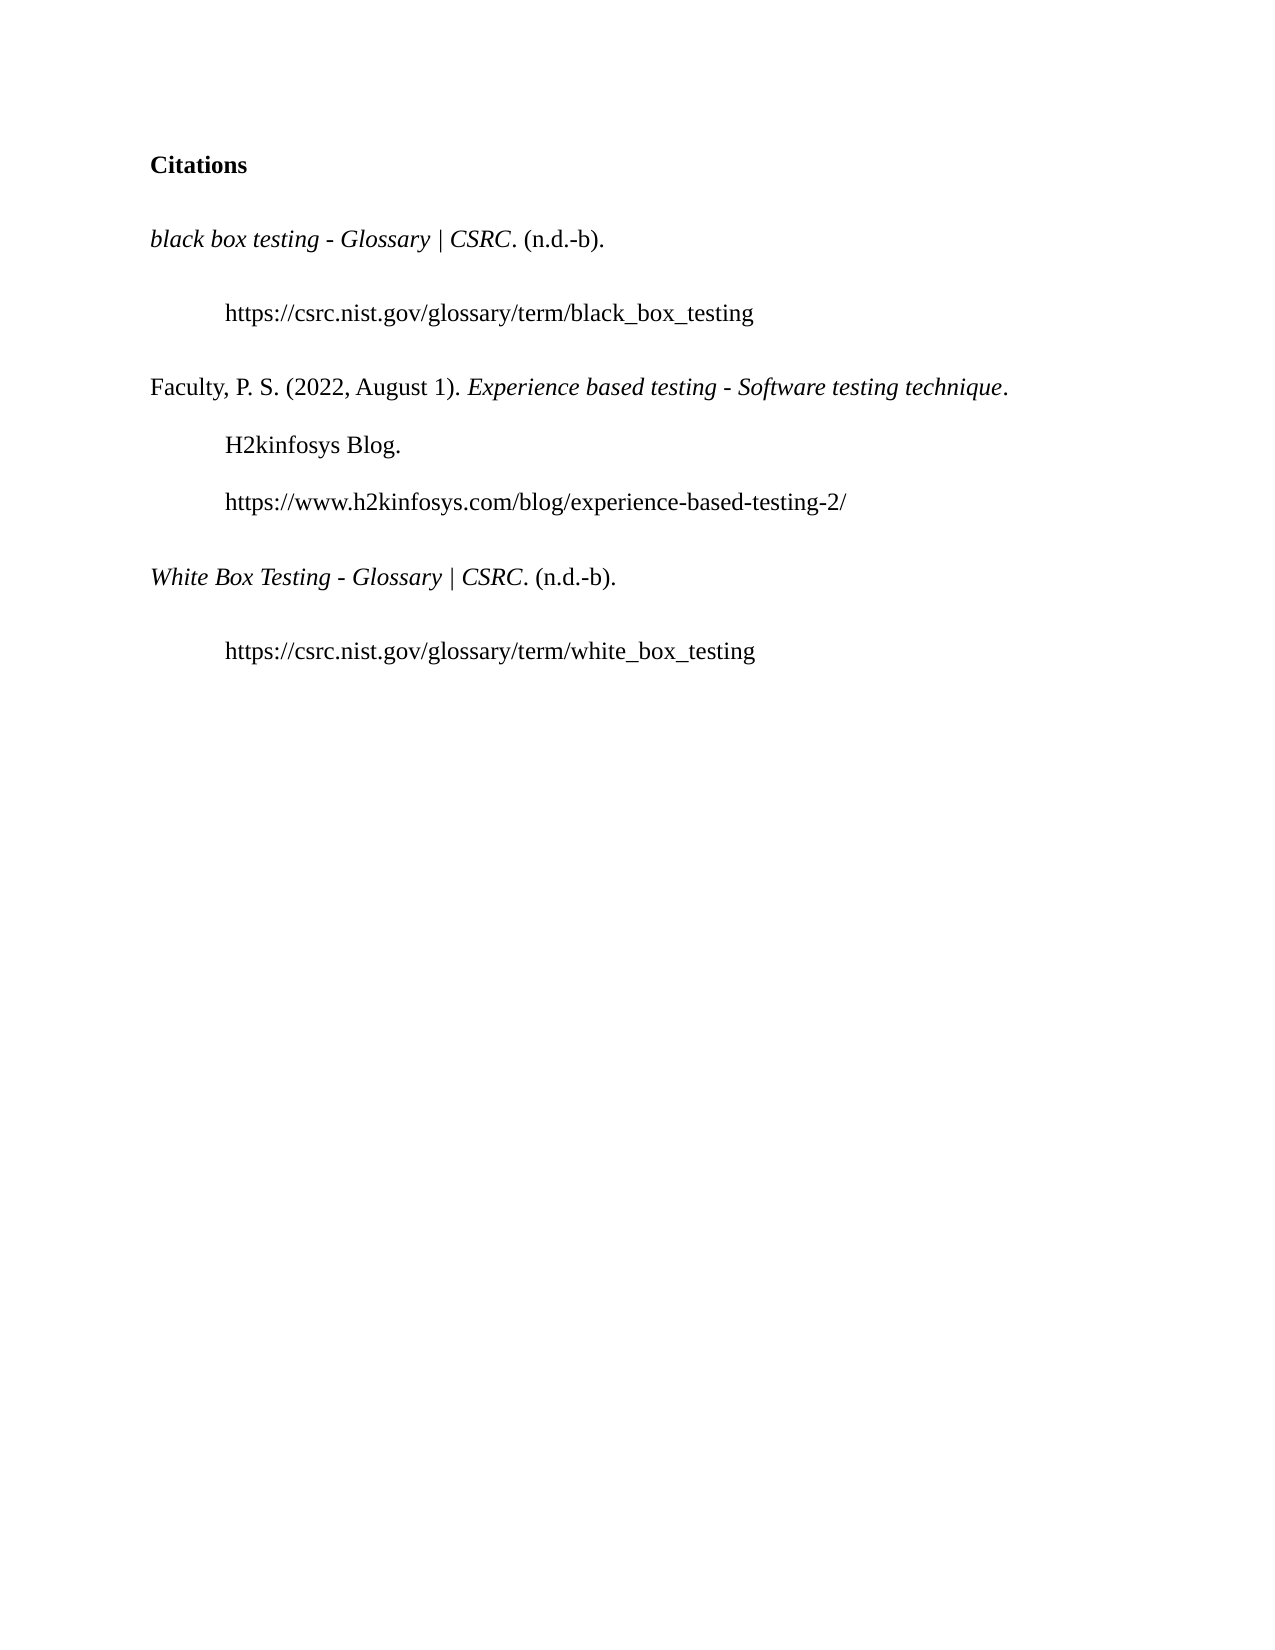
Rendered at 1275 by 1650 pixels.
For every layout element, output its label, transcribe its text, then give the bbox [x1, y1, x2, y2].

text https://csrc.nist.gov/glossary/term/black_box_testing [150, 298, 1125, 327]
text Citations [150, 150, 1125, 179]
text White Box Testing - Glossary | CSRC. (n.d.-b). [150, 562, 1125, 590]
text https://csrc.nist.gov/glossary/term/white_box_testing [150, 636, 1125, 664]
text black box testing - Glossary | CSRC. (n.d.-b). [150, 224, 1125, 253]
text Faculty, P. S. (2022, August 1). Experience based testing - Software testing technique. H2kinfosys Blog. https://www.h2kinfosys.com/blog/experience-based-testing-2/ [150, 372, 1125, 516]
